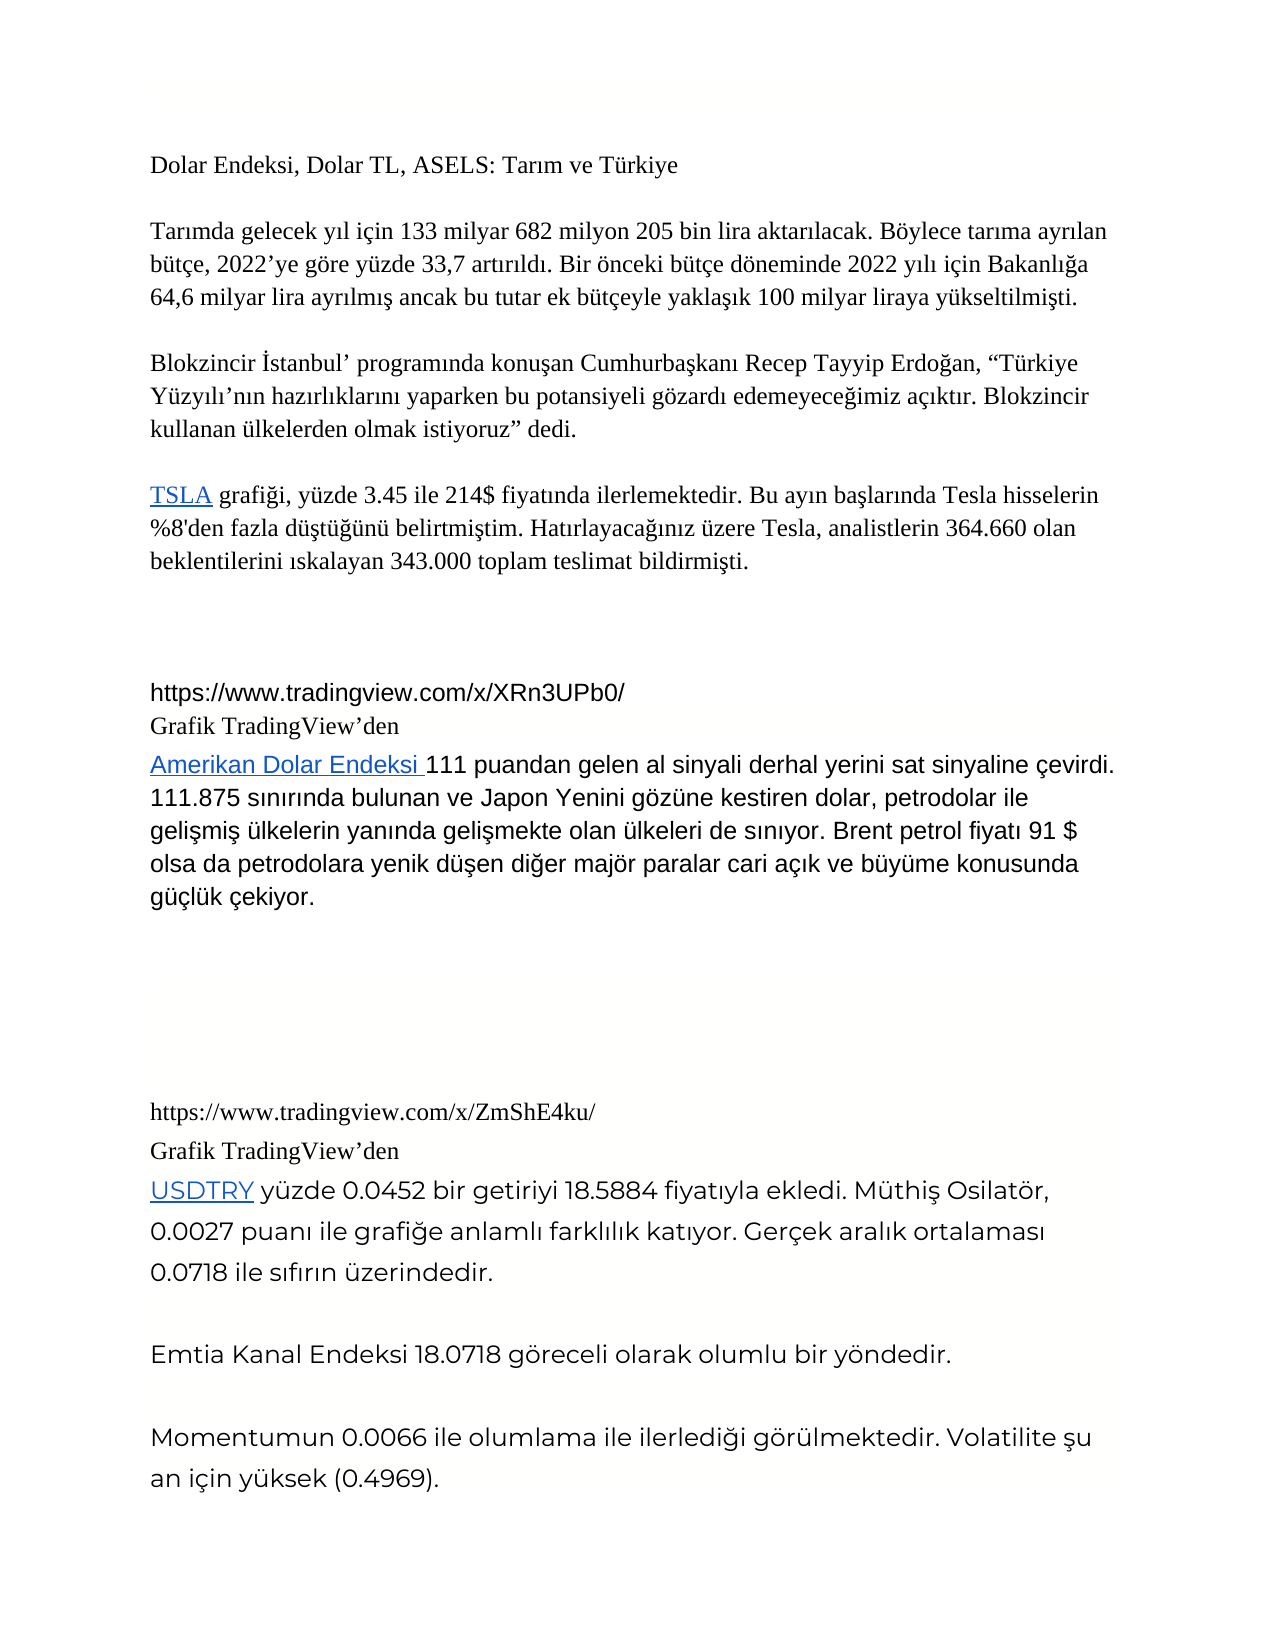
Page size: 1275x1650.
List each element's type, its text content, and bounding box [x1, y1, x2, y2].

text Momentumun 0.0066 ile olumlama ile ilerlediği görülmektedir. Volatilite şu an için yüksek (0.4969). [150, 1422, 1125, 1493]
text https://www.tradingview.com/x/XRn3UPb0/ [150, 678, 1125, 707]
text Emtia Kanal Endeksi 18.0718 göreceli olarak olumlu bir yöndedir. [150, 1339, 1125, 1370]
text Tarımda gelecek yıl için 133 milyar 682 milyon 205 bin lira aktarılacak. Böylece tarıma ayrılan bütçe, 2022’ye göre yüzde 33,7 artırıldı. Bir önceki bütçe döneminde 2022 yılı için Bakanlığa 64,6 milyar lira ayrılmış ancak bu tutar ek bütçeyle yaklaşık 100 milyar liraya yükseltilmişti. [150, 216, 1125, 311]
text Grafik TradingView’den [150, 1136, 1125, 1165]
text TSLA grafiği, yüzde 3.45 ile 214$ fiyatında ilerlemektedir. Bu ayın başlarında Tesla hisselerin %8'den fazla düştüğünü belirtmiştim. Hatırlayacağınız üzere Tesla, analistlerin 364.660 olan beklentilerini ıskalayan 343.000 toplam teslimat bildirmişti. [150, 480, 1125, 575]
text USDTRY yüzde 0.0452 bir getiriyi 18.5884 fiyatıyla ekledi. Müthiş Osilatör, 0.0027 puanı ile grafiğe anlamlı farklılık katıyor. Gerçek aralık ortalaması 0.0718 ile sıfırın üzerindedir. [150, 1175, 1125, 1288]
text https://www.tradingview.com/x/ZmShE4ku/ [150, 1097, 1125, 1126]
text Amerikan Dolar Endeksi 111 puandan gelen al sinyali derhal yerini sat sinyaline çevirdi. 111.875 sınırında bulunan ve Japon Yenini gözüne kestiren dolar, petrodolar ile gelişmiş ülkelerin yanında gelişmekte olan ülkeleri de sınıyor. Brent petrol fiyatı 91 $ olsa da petrodolara yenik düşen diğer majör paralar cari açık ve büyüme konusunda güçlük çekiyor. [150, 750, 1125, 911]
text Dolar Endeksi, Dolar TL, ASELS: Tarım ve Türkiye [150, 150, 1125, 179]
text Blokzincir İstanbul’ programında konuşan Cumhurbaşkanı Recep Tayyip Erdoğan, “Türkiye Yüzyılı’nın hazırlıklarını yaparken bu potansiyeli gözardı edemeyeceğimiz açıktır. Blokzincir kullanan ülkelerden olmak istiyoruz” dedi. [150, 348, 1125, 443]
text Grafik TradingView’den [150, 711, 1125, 740]
